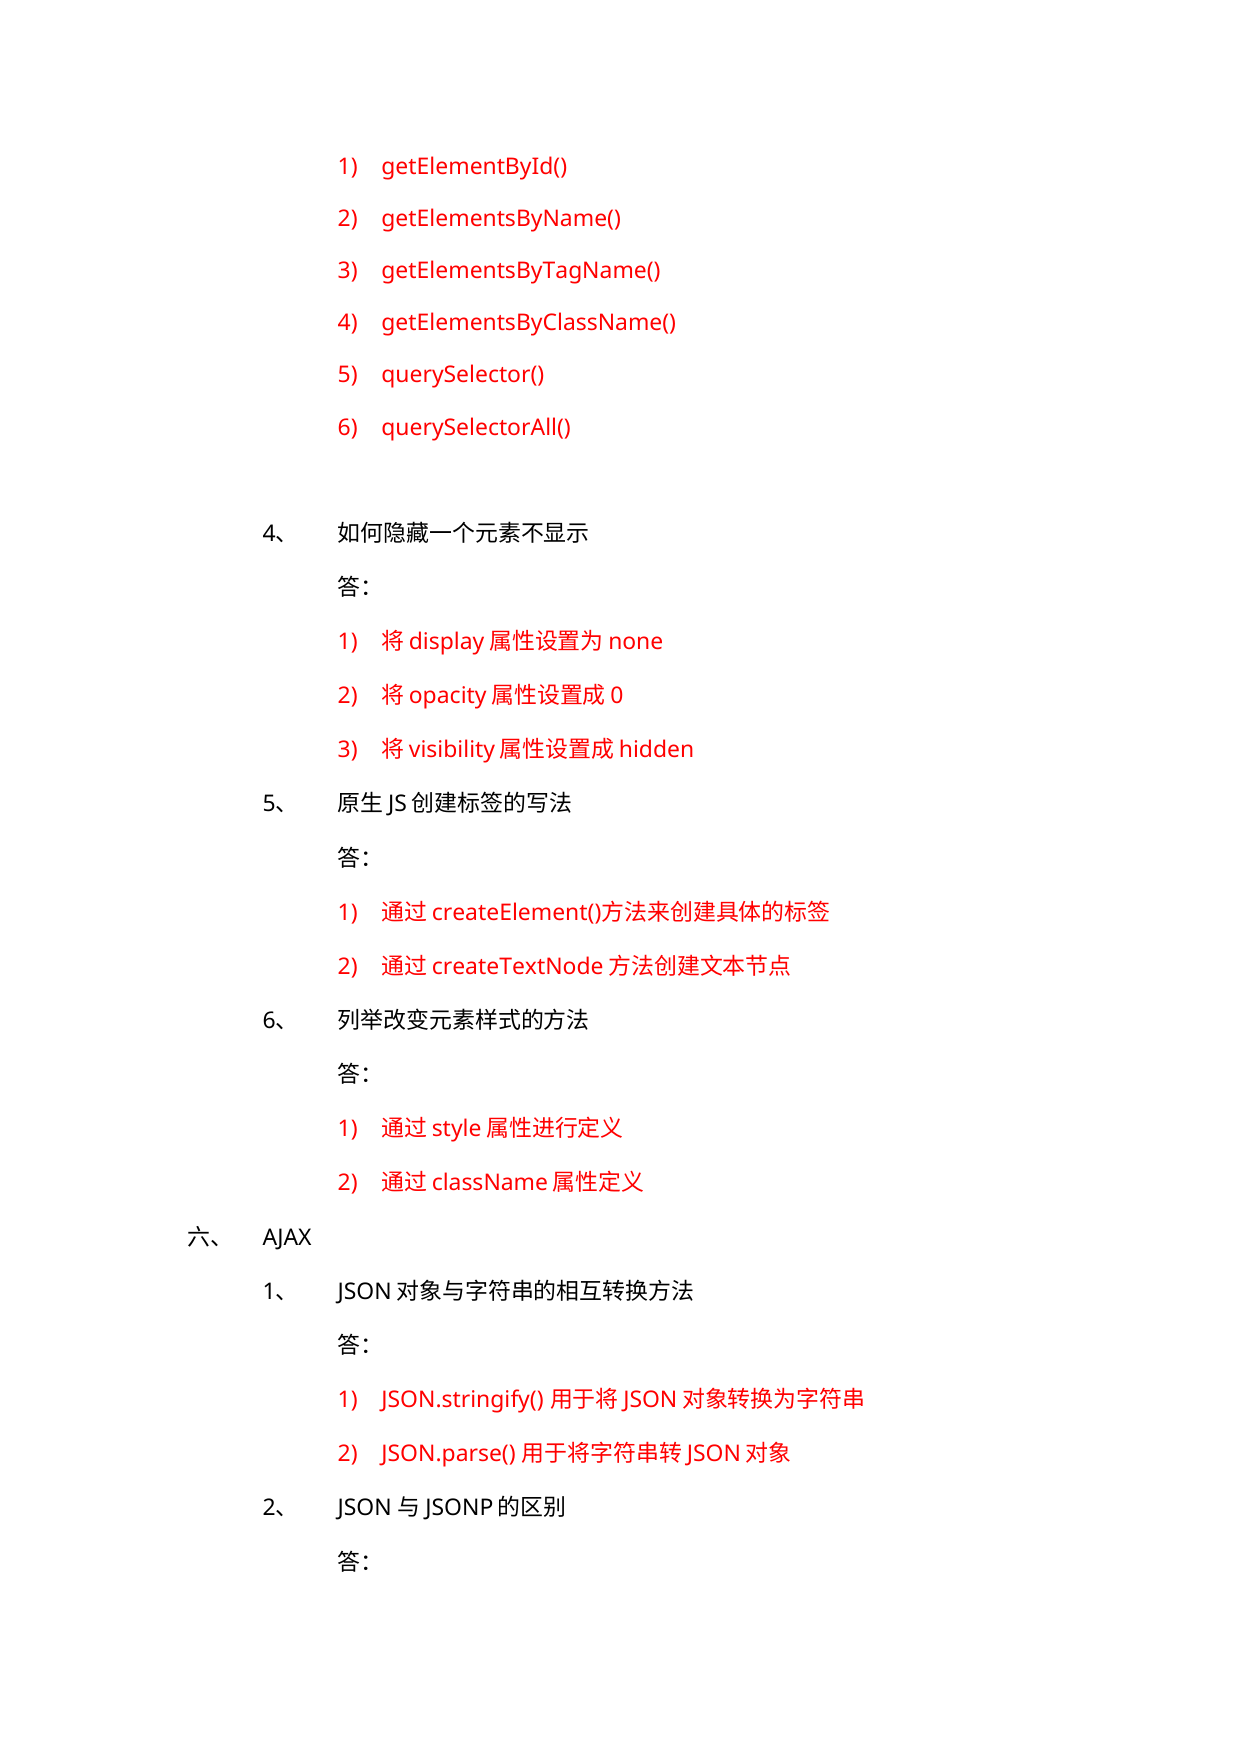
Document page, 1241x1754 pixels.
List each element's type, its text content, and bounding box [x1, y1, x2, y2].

list 通过style属性进行定义 [337, 1110, 1053, 1143]
text 答： [337, 839, 1053, 873]
list getElementsByClassName() [337, 306, 1053, 337]
list getElementsByTagName() [337, 254, 1053, 285]
list 通过className属性定义 [337, 1164, 1053, 1198]
list 将visibility属性设置成hidden [337, 731, 1053, 764]
list 将display属性设置为none [337, 623, 1053, 656]
list getElementById() [337, 150, 1053, 181]
list 原生JS创建标签的写法 [262, 785, 1053, 819]
list querySelectorAll() [337, 410, 1053, 442]
list 通过createTextNode方法创建文本节点 [337, 948, 1053, 981]
text 答： [337, 1327, 1053, 1360]
list 列举改变元素样式的方法 [262, 1002, 1053, 1035]
text 答： [337, 569, 1053, 602]
list JSON 与JSONP的区别 [262, 1489, 1053, 1522]
list 如何隐藏一个元素不显示 [262, 514, 1053, 548]
list 将opacity属性设置成0 [337, 677, 1053, 710]
list JSON.parse() 用于将字符串转JSON对象 [337, 1435, 1053, 1468]
text 答： [337, 1056, 1053, 1089]
list AJAX [187, 1218, 1053, 1252]
text 答： [337, 1543, 1053, 1577]
list querySelector() [337, 358, 1053, 389]
list JSON.stringify() 用于将JSON对象转换为字符串 [337, 1381, 1053, 1414]
list JSON对象与字符串的相互转换方法 [262, 1273, 1053, 1306]
list getElementsByName() [337, 202, 1053, 233]
list 通过createElement()方法来创建具体的标签 [337, 893, 1053, 927]
